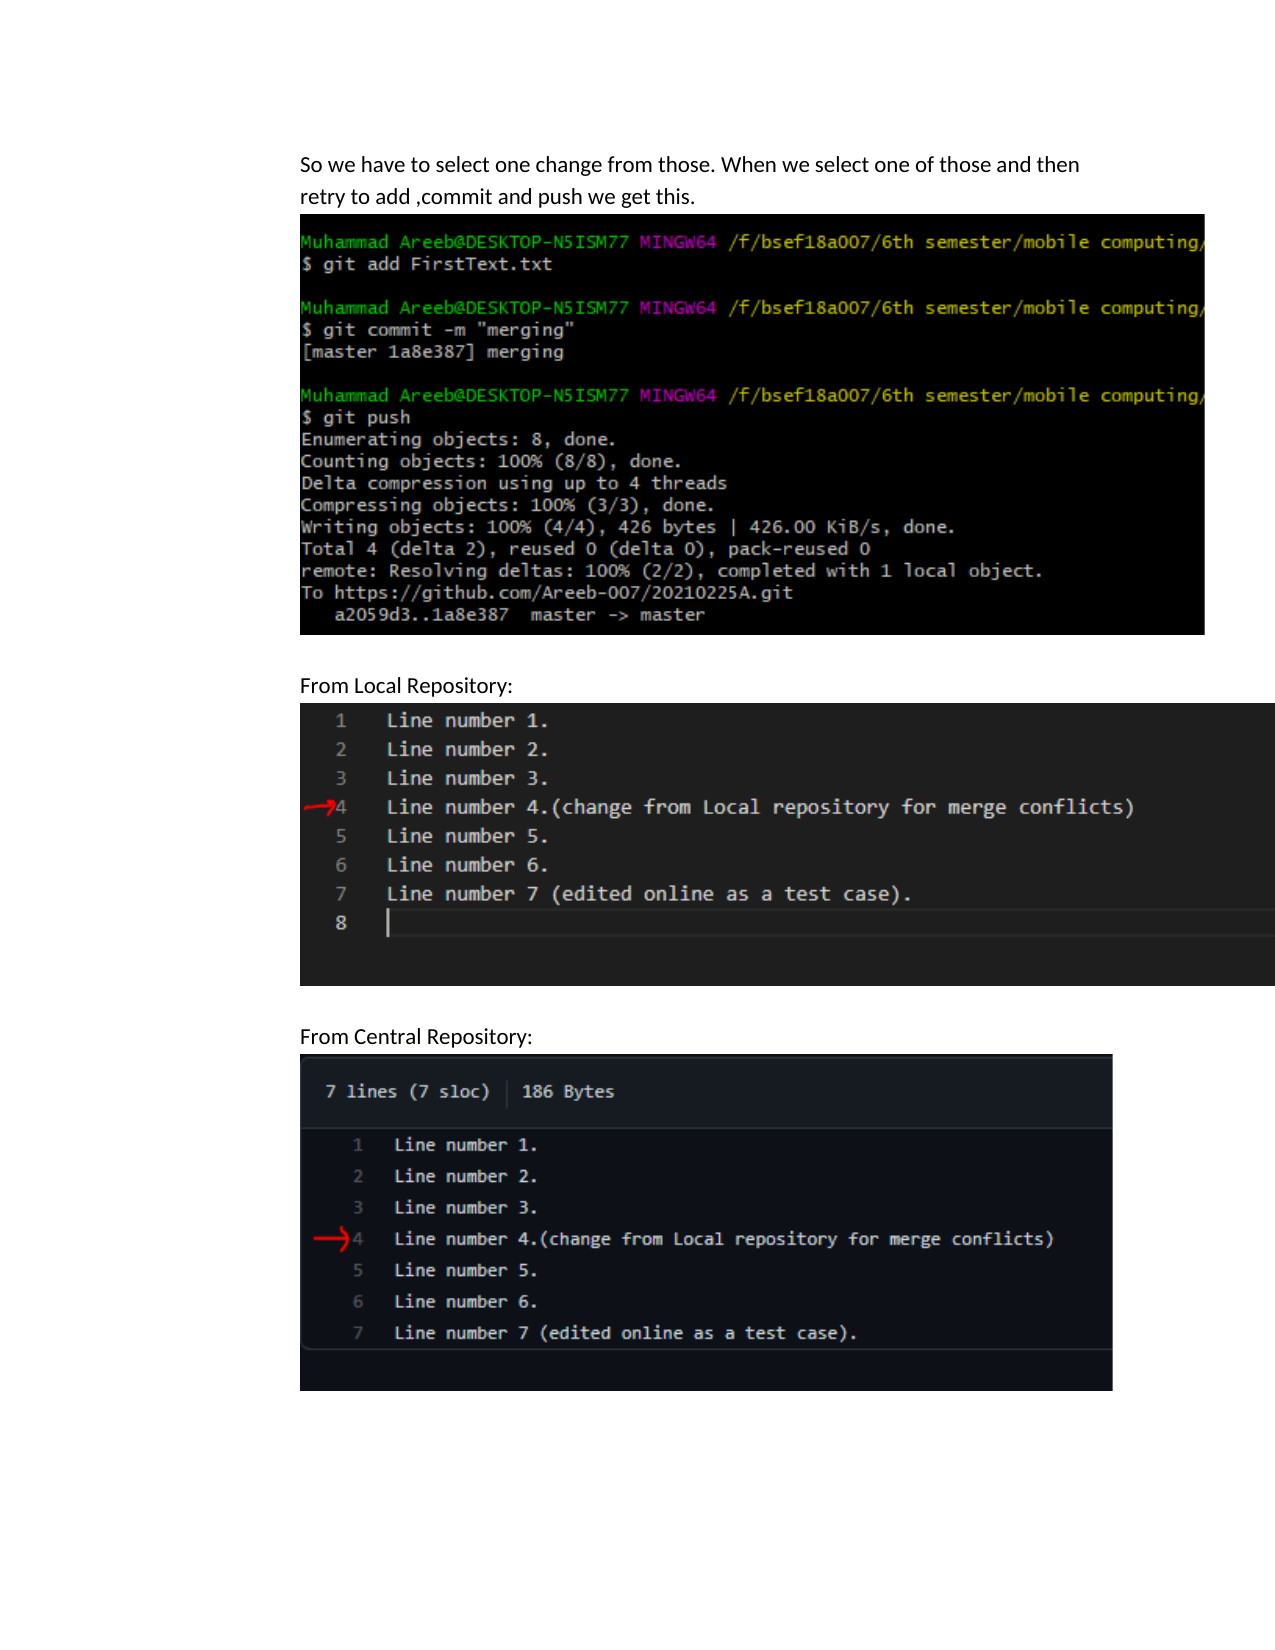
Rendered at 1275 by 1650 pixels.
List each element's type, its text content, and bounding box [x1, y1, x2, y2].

list So we have to select one change from those. When we select one of those and then retry to add ,commit and push we get this. [300, 150, 1125, 210]
picture [300, 703, 1275, 986]
picture [300, 214, 1205, 635]
list From Local Repository: [300, 671, 1125, 699]
picture [300, 1054, 1113, 1391]
